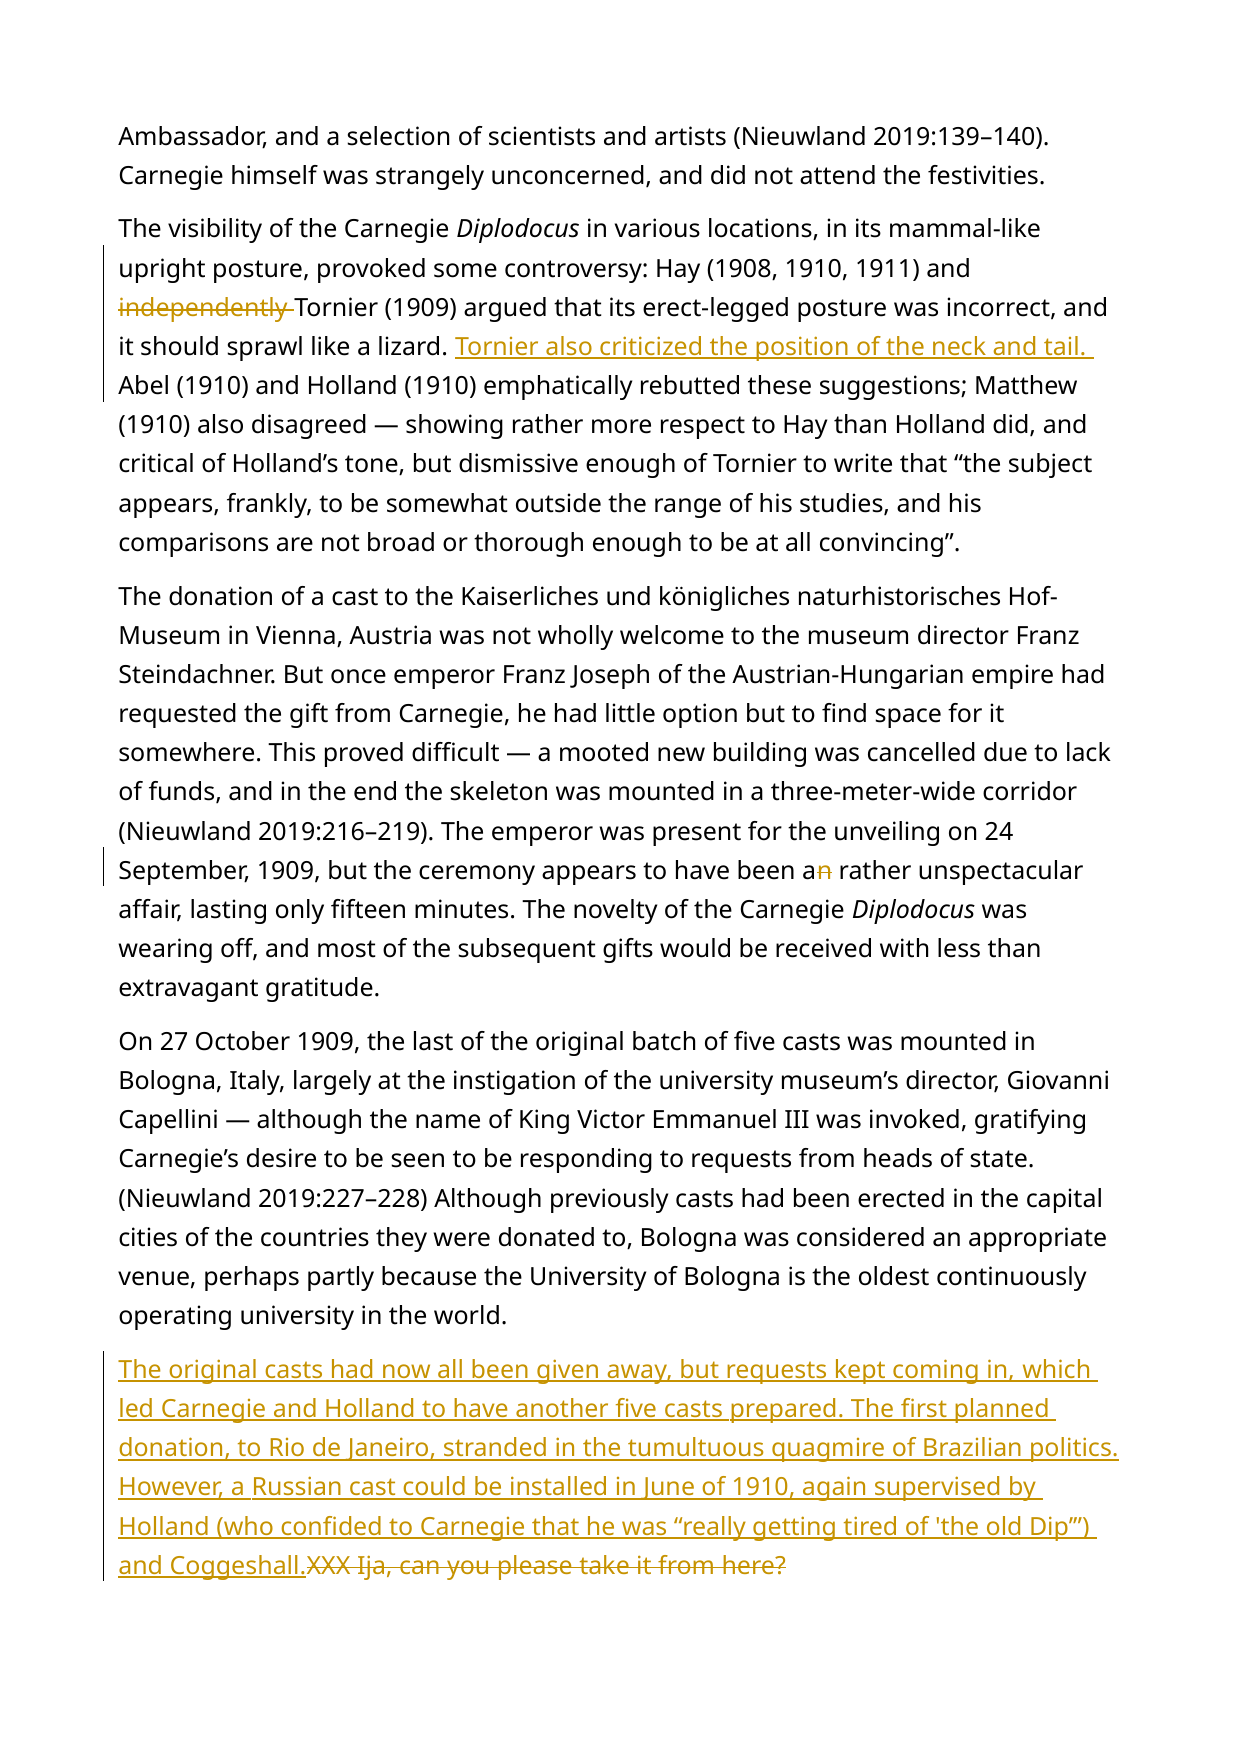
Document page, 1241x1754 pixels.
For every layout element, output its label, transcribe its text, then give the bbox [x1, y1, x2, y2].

text On 27 October 1909, the last of the original batch of five casts was mounted in Bologna, Italy, largely at the instigation of the university museum’s director, Giovanni Capellini — although the name of King Victor Emmanuel III was invoked, gratifying Carnegie’s desire to be seen to be responding to requests from heads of state. (Nieuwland 2019:227–228) Although previously casts had been erected in the capital cities of the countries they were donated to, Bologna was considered an appropriate venue, perhaps partly because the University of Bologna is the oldest continuously operating university in the world. [118, 1023, 1122, 1332]
text The visibility of the Carnegie Diplodocus in various locations, in its mammal-like upright posture, provoked some controversy: Hay (1908, 1910, 1911) and Tornier (1909) argued that its erect-legged posture was incorrect, and it should sprawl like a lizard. Abel (1910) and Holland (1910) emphatically rebutted these suggestions; Matthew (1910) also disagreed — showing rather more respect to Hay than Holland did, and critical of Holland’s tone, but dismissive enough of Tornier to write that “the subject appears, frankly, to be somewhat outside the range of his studies, and his comparisons are not broad or thorough enough to be at all convincing”. [118, 211, 1122, 558]
text The donation of a cast to the Kaiserliches und königliches naturhistorisches Hof-Museum in Vienna, Austria was not wholly welcome to the museum director Franz Steindachner. But once emperor Franz Joseph of the Austrian-Hungarian empire had requested the gift from Carnegie, he had little option but to find space for it somewhere. This proved difficult — a mooted new building was cancelled due to lack of funds, and in the end the skeleton was mounted in a three-meter-wide corridor (Nieuwland 2019:216–219). The emperor was present for the unveiling on 24 September, 1909, but the ceremony appears to have been a rather unspectacular affair, lasting only fifteen minutes. The novelty of the Carnegie Diplodocus was wearing off, and most of the subsequent gifts would be received with less than extravagant gratitude. [118, 578, 1122, 1004]
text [118, 118, 1122, 191]
